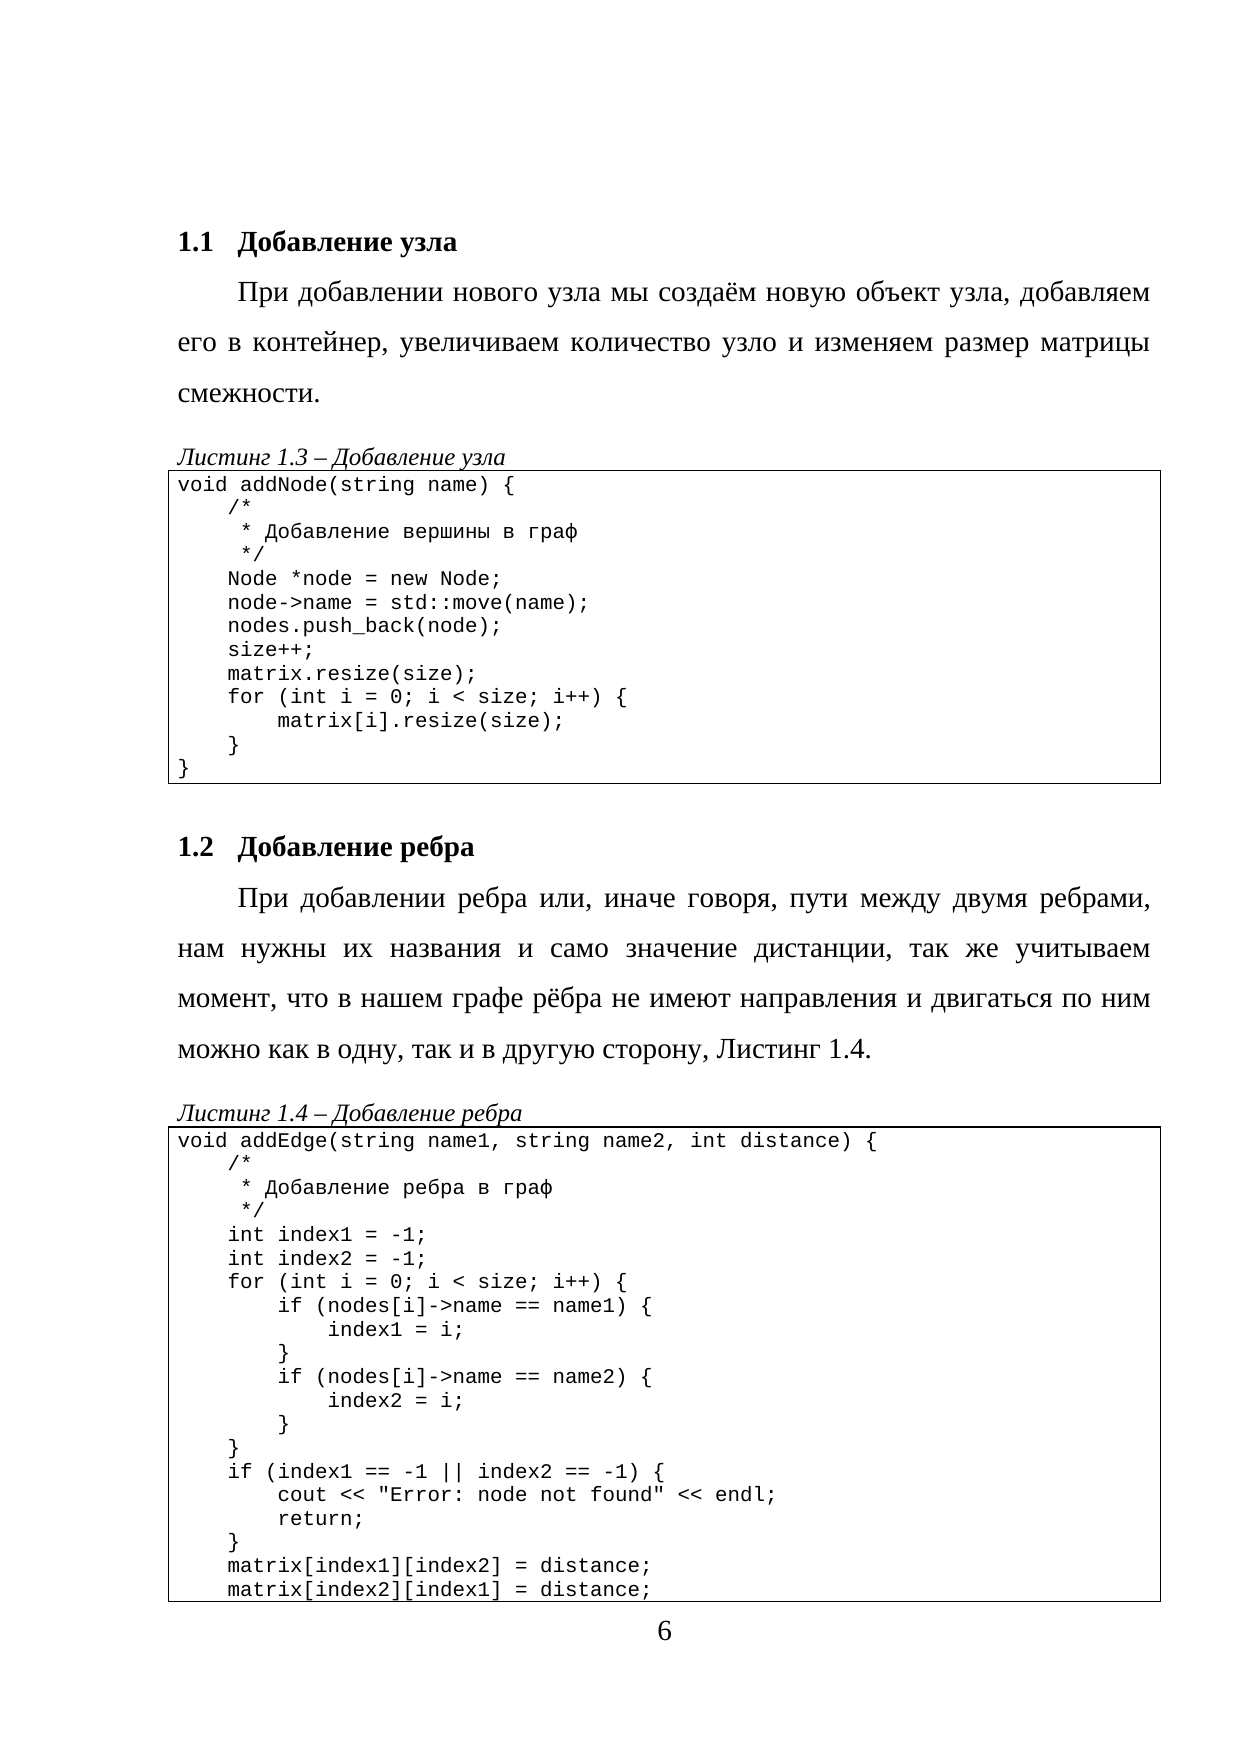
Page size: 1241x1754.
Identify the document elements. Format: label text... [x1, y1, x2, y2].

text nodes.push_back(node); [177, 615, 1152, 639]
text } [177, 1532, 1152, 1555]
text } [177, 1437, 1152, 1461]
text for (int i = 0; i < size; i++) { [177, 1271, 1152, 1295]
text for (int i = 0; i < size; i++) { [177, 686, 1152, 710]
text matrix[i].resize(size); [177, 710, 1152, 734]
text } [169, 754, 1160, 783]
text node->name = std::move(name); [177, 592, 1152, 615]
text if (nodes[i]->name == name1) { [177, 1295, 1152, 1319]
subtitle Добавление ребра [177, 829, 1152, 863]
text Листинг 1.4 – Добавление ребра [177, 1098, 1152, 1126]
text if (nodes[i]->name == name2) { [177, 1366, 1152, 1390]
text matrix[index1][index2] = distance; [177, 1555, 1152, 1579]
text index2 = i; [177, 1390, 1152, 1413]
text * Добавление ребра в граф [177, 1177, 1152, 1201]
text } [177, 734, 1152, 754]
text При добавлении ребра или, иначе говоря, пути между двумя ребрами, нам нужны их названия и само значение дистанции, так же учитываем момент, что в нашем графе рёбра не имеют направления и двигаться по ним можно как в одну, так и в другую сторону, Листинг 1.4. [177, 880, 1152, 1064]
text void addEdge(string name1, string name2, int distance) { [169, 1128, 1160, 1153]
text /* [177, 1153, 1152, 1177]
text */ [177, 544, 1152, 568]
text Node *node = new Node; [177, 568, 1152, 592]
text Листинг 1.3 – Добавление узла [177, 442, 1152, 470]
text return; [177, 1508, 1152, 1532]
text size++; [177, 639, 1152, 663]
text int index2 = -1; [177, 1248, 1152, 1271]
text При добавлении нового узла мы создаём новую объект узла, добавляем его в контейнер, увеличиваем количество узло и изменяем размер матрицы смежности. [177, 274, 1152, 408]
text index1 = i; [177, 1319, 1152, 1342]
text * Добавление вершины в граф [177, 521, 1152, 544]
subtitle Добавление узла [177, 224, 1152, 257]
text matrix.resize(size); [177, 663, 1152, 686]
text void addNode(string name) { [169, 471, 1160, 497]
text matrix[index2][index1] = distance; [177, 1579, 1152, 1601]
text } [177, 1342, 1152, 1366]
text } [177, 1413, 1152, 1437]
text cout << "Error: node not found" << endl; [177, 1484, 1152, 1508]
text int index1 = -1; [177, 1224, 1152, 1248]
text if (index1 == -1 || index2 == -1) { [177, 1461, 1152, 1484]
text /* [177, 497, 1152, 521]
text */ [177, 1201, 1152, 1224]
